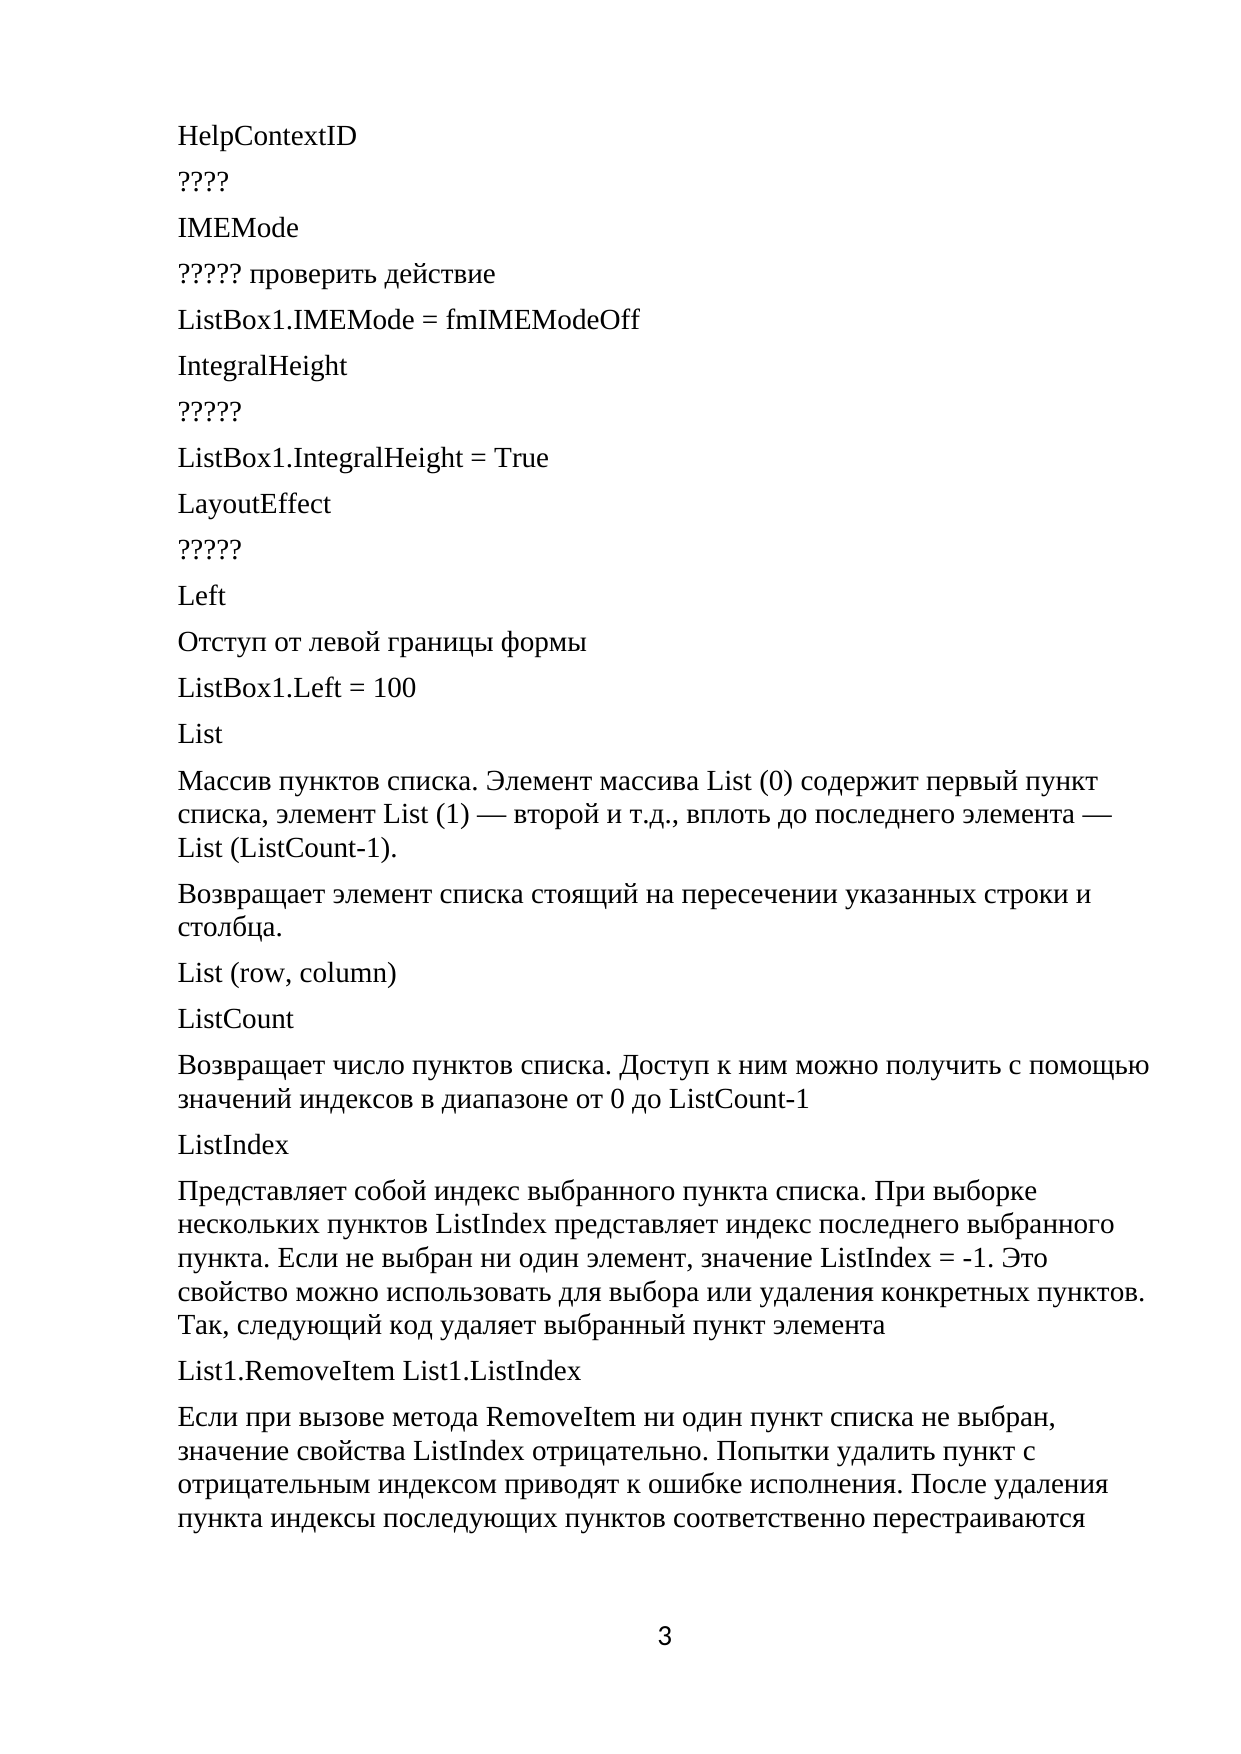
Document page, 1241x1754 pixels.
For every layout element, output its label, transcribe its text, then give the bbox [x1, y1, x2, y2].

text ListIndex [177, 1127, 1152, 1161]
text ???? [177, 164, 1152, 198]
text Если при вызове метода RemoveItem ни один пункт списка не выбран, значение свойства ListIndex отрицательно. Попытки удалить пункт с отрицательным индексом приводят к ошибке исполнения. После удаления пункта индексы последующих пунктов соответственно перестраиваются [177, 1399, 1152, 1533]
text ????? [177, 532, 1152, 566]
text ????? проверить действие [177, 256, 1152, 290]
text ListCount [177, 1001, 1152, 1035]
text LayoutEffect [177, 486, 1152, 520]
text Массив пунктов списка. Элемент массива List (0) содержит первый пункт списка, элемент List (1) — второй и т.д., вплоть до последнего элемента — List (ListCount-1). [177, 763, 1152, 863]
text IMEMode [177, 210, 1152, 244]
text ListBox1.Left = 100 [177, 671, 1152, 704]
text Представляет собой индекс выбранного пункта списка. При выборке нескольких пунктов ListIndex представляет индекс последнего выбранного пункта. Если не выбран ни один элемент, значение ListIndex = -1. Это свойство можно использовать для выбора или удаления конкретных пунктов. Так, следующий код удаляет выбранный пункт элемента [177, 1173, 1152, 1341]
text ????? [177, 394, 1152, 428]
text HelpContextID [177, 118, 1152, 152]
text Возвращает число пунктов списка. Доступ к ним можно получить с помощью значений индексов в диапазоне от 0 до ListCount-1 [177, 1047, 1152, 1114]
text ListBox1.IMEMode = fmIMEModeOff [177, 302, 1152, 336]
text Left [177, 578, 1152, 612]
text Отступ от левой границы формы [177, 624, 1152, 658]
text ListBox1.IntegralHeight = True [177, 440, 1152, 474]
text List1.RemoveItem List1.ListIndex [177, 1353, 1152, 1387]
text Возвращает элемент списка стоящий на пересечении указанных строки и столбца. [177, 876, 1152, 943]
text List [177, 717, 1152, 750]
text List (row, column) [177, 955, 1152, 989]
text IntegralHeight [177, 348, 1152, 382]
